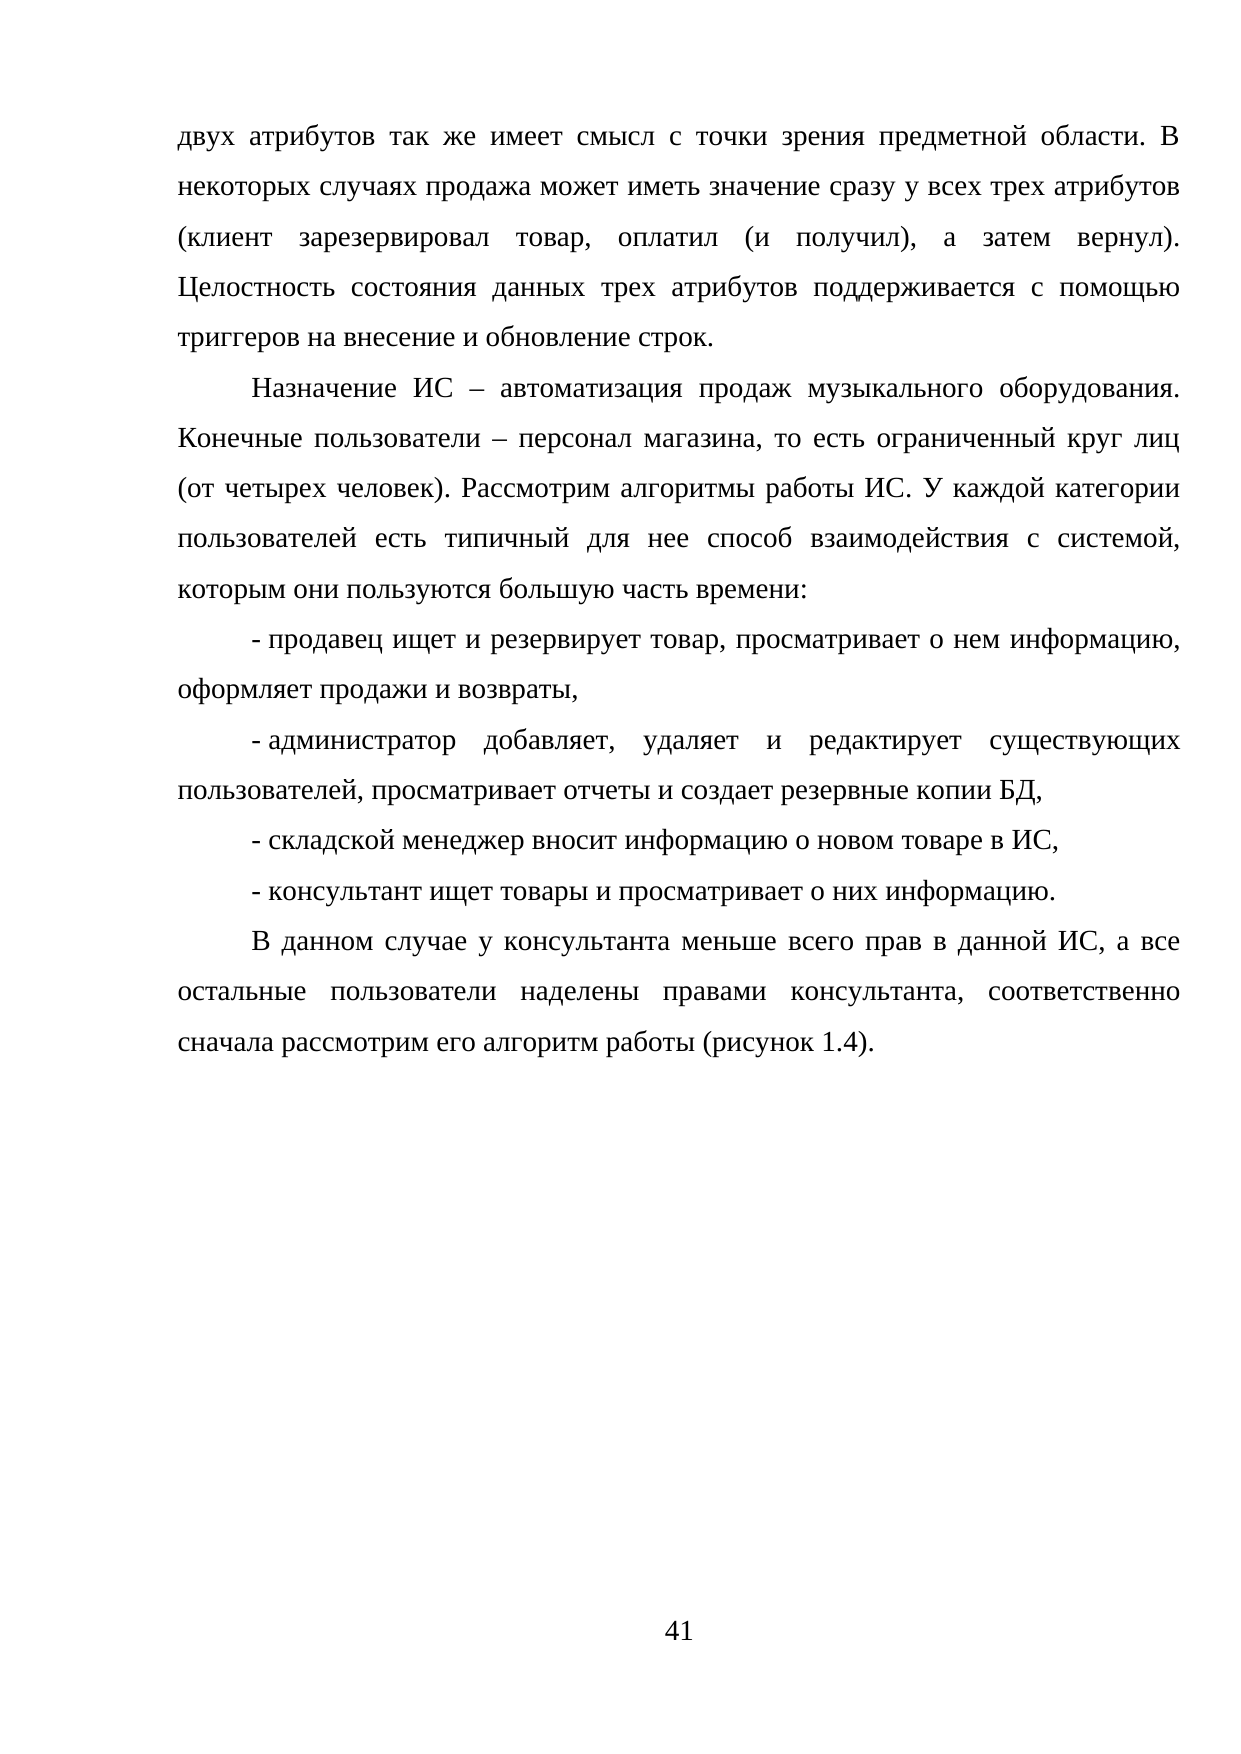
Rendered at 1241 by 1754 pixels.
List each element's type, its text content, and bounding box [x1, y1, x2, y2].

list - продавец ищет и резервирует товар, просматривает о нем информацию, оформляет продажи и возвраты, [177, 621, 1181, 705]
list В данном случае у консультанта меньше всего прав в данной ИС, а все остальные пользователи наделены правами консультанта, соответственно сначала рассмотрим его алгоритм работы (рисунок 1.4). [177, 923, 1181, 1057]
list - администратор добавляет, удаляет и редактирует существующих пользователей, просматривает отчеты и создает резервные копии БД, [177, 722, 1181, 806]
list - консультант ищет товары и просматривает о них информацию. [177, 873, 1181, 906]
list - складской менеджер вносит информацию о новом товаре в ИС, [177, 822, 1181, 856]
list Назначение ИС – автоматизация продаж музыкального оборудования. Конечные пользователи – персонал магазина, то есть ограниченный круг лиц (от четырех человек). Рассмотрим алгоритмы работы ИС. У каждой категории пользователей есть типичный для нее способ взаимодействия с системой, которым они пользуются большую часть времени: [177, 370, 1181, 604]
